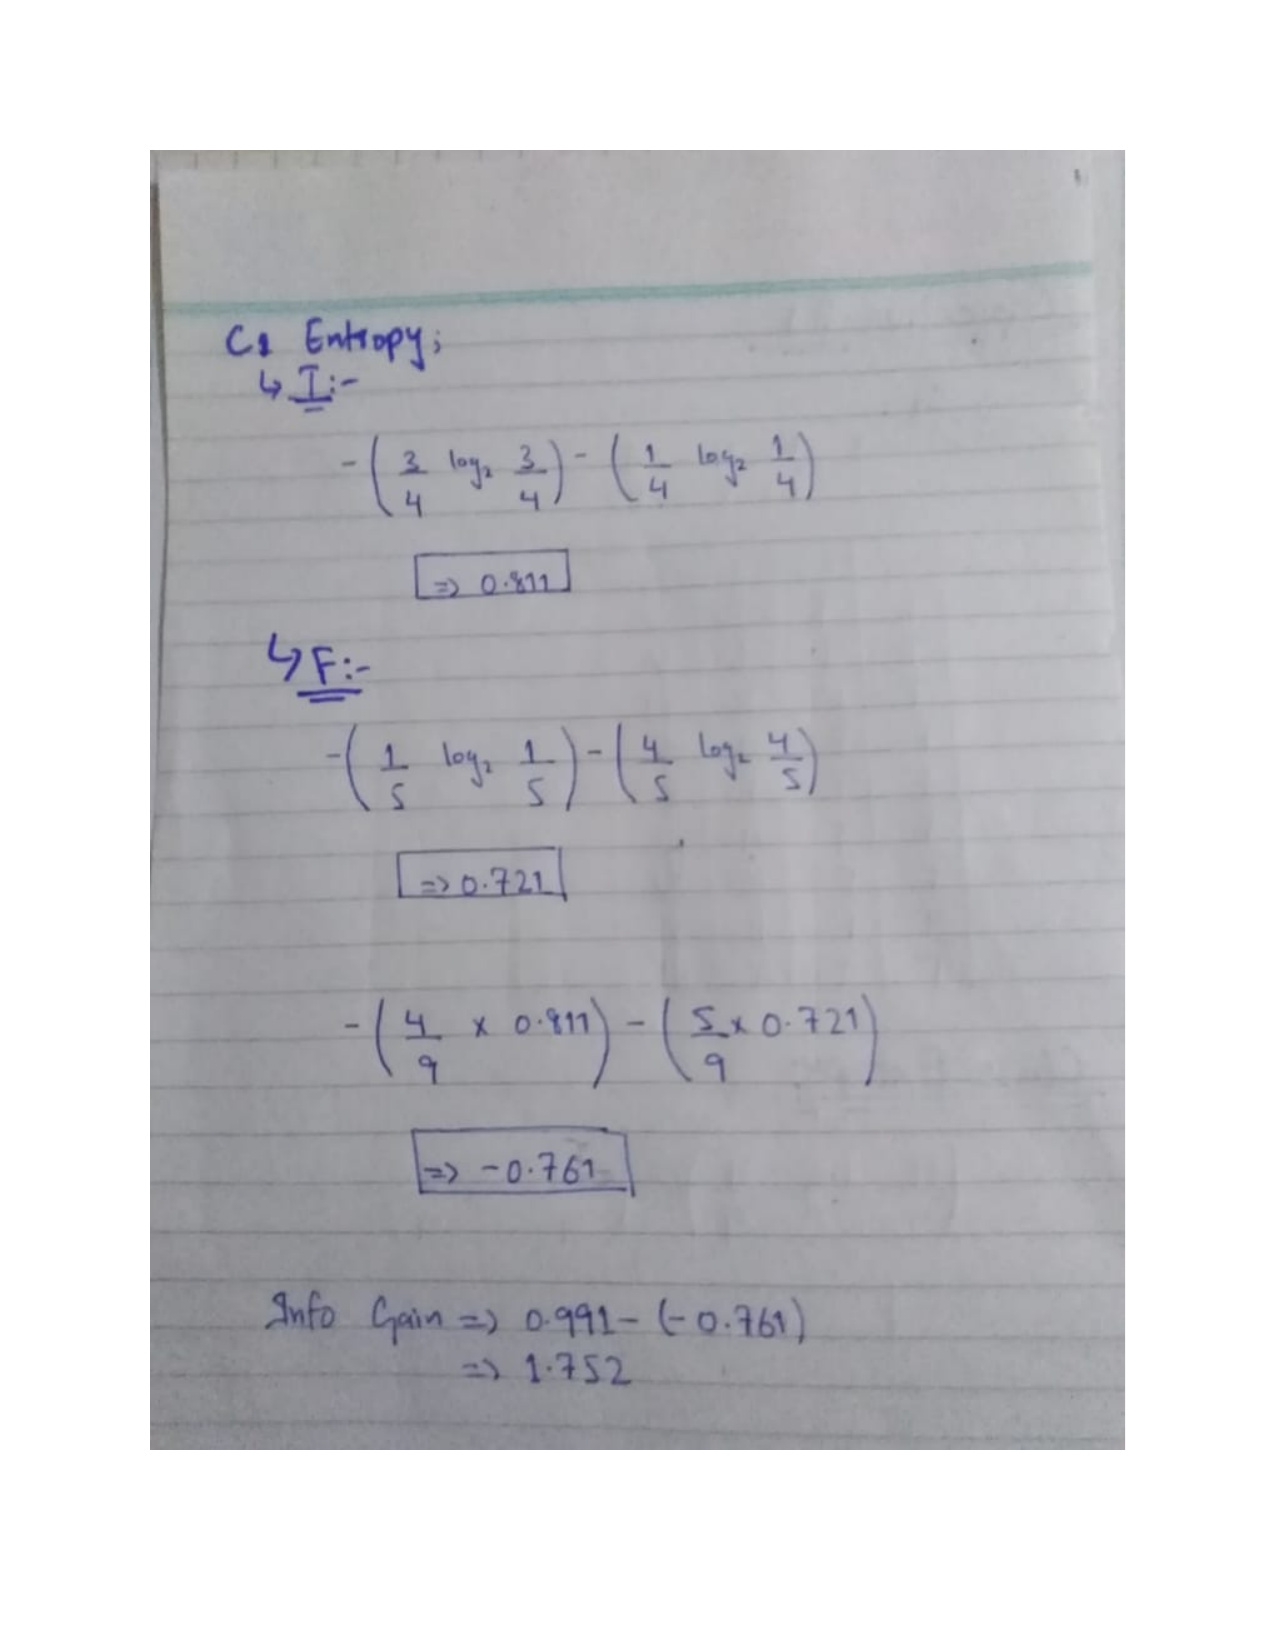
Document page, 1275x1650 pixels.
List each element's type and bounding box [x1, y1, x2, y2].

picture [150, 150, 1125, 1450]
